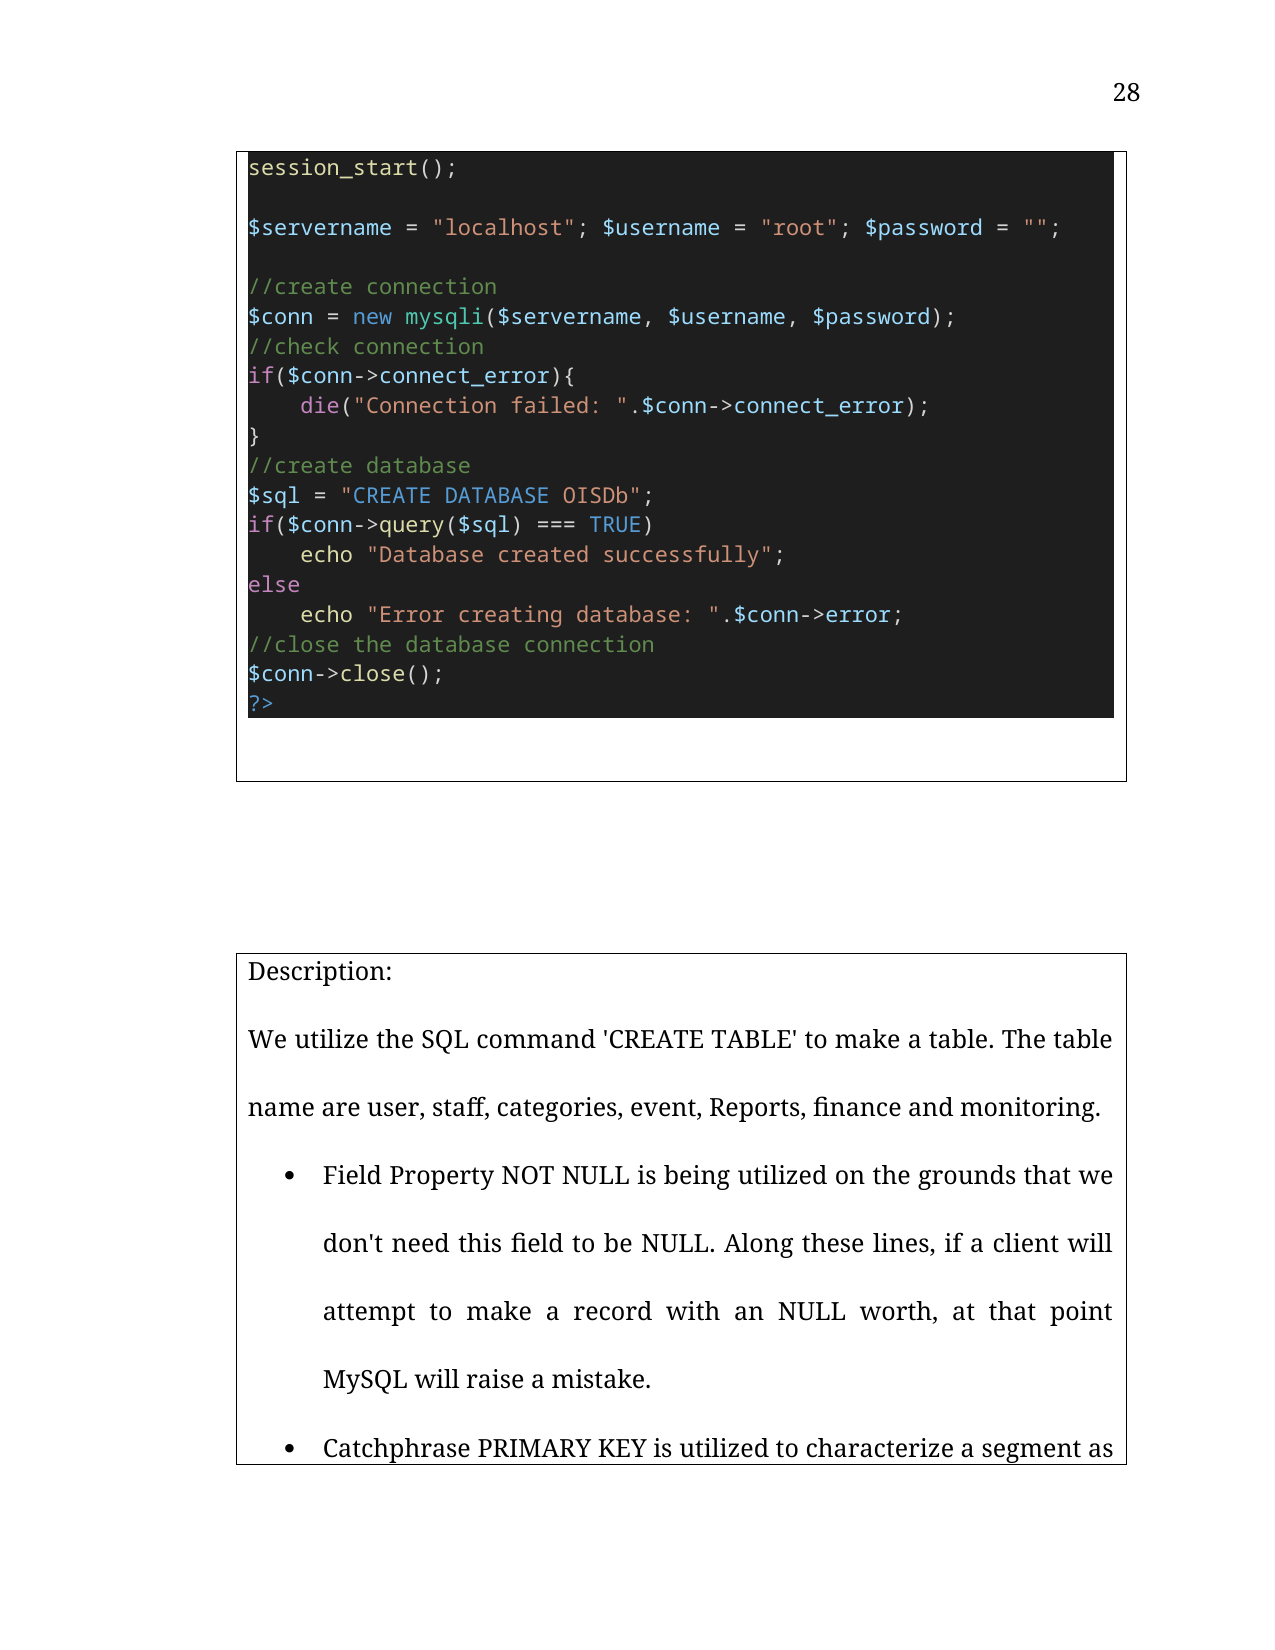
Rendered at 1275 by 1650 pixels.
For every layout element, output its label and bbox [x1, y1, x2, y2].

table_cell [237, 152, 1126, 781]
table_header [237, 954, 1126, 1464]
